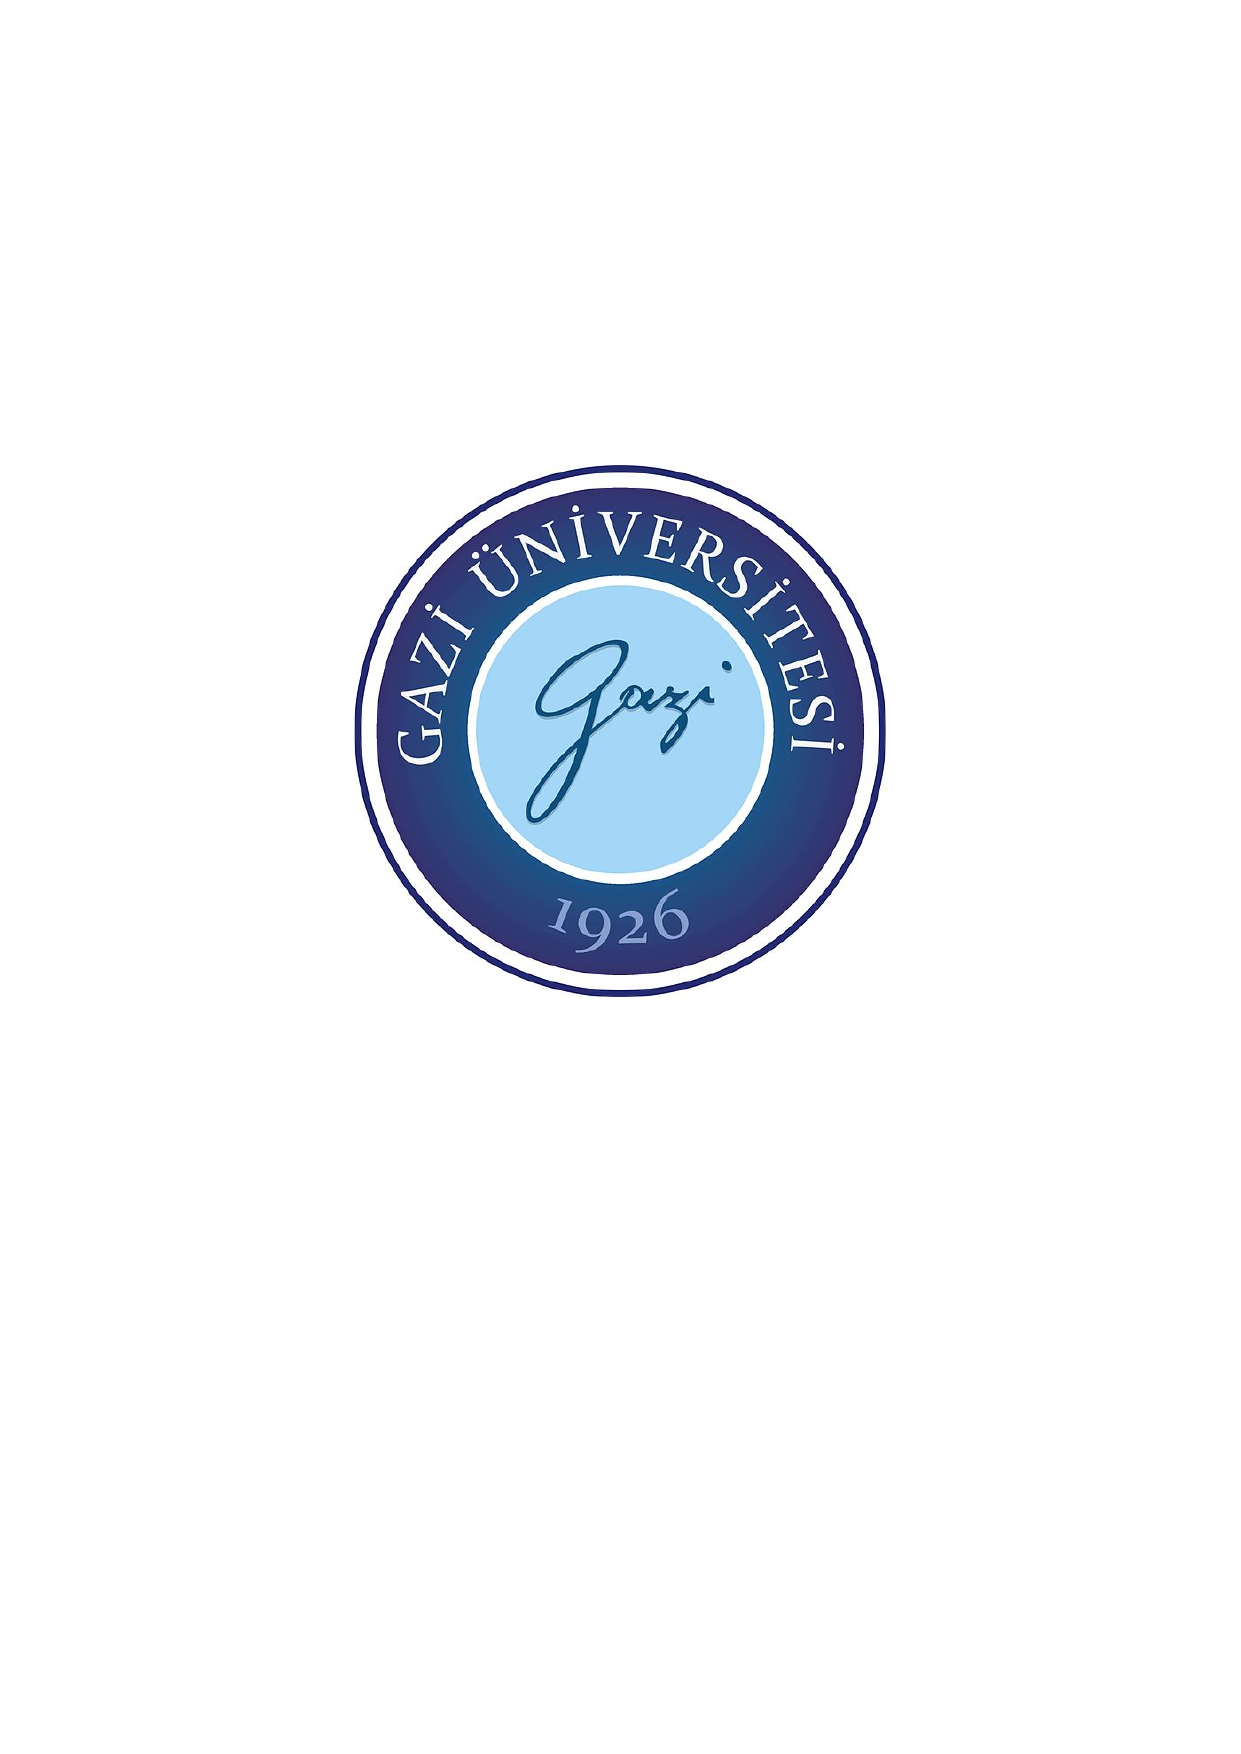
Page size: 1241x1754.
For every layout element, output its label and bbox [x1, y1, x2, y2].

picture [354, 465, 886, 997]
